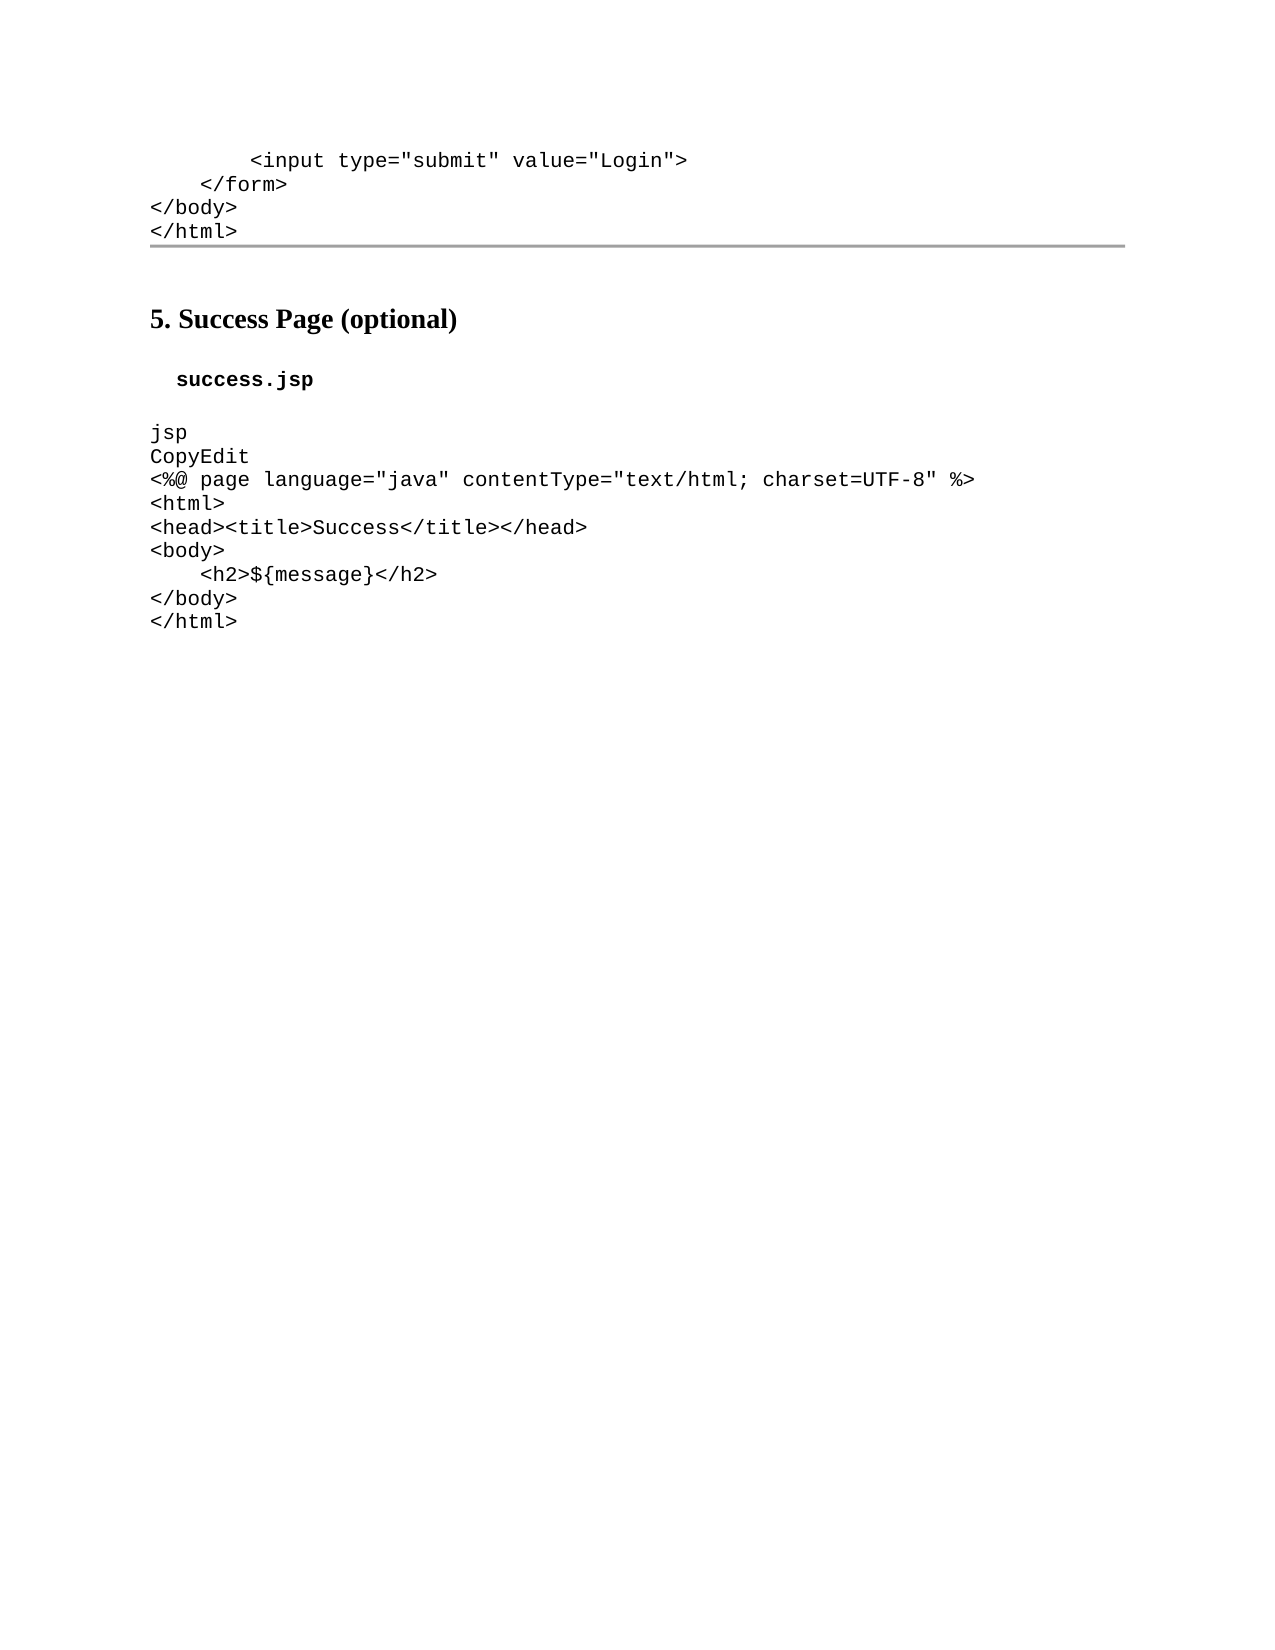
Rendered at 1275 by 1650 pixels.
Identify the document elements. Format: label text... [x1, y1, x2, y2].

text </html> [150, 221, 1125, 244]
text <%@ page language="java" contentType="text/html; charset=UTF-8" %> [150, 469, 1125, 493]
text 📄 success.jsp [150, 363, 1125, 393]
text jsp [150, 422, 1125, 446]
text 5. Success Page (optional) [150, 302, 1125, 334]
text </body> [150, 197, 1125, 221]
text <head><title>Success</title></head> [150, 517, 1125, 540]
text <h2>${message}</h2> [150, 564, 1125, 588]
text </form> [150, 174, 1125, 197]
text <html> [150, 493, 1125, 517]
text CopyEdit [150, 446, 1125, 469]
text <input type="submit" value="Login"> [150, 150, 1125, 174]
text </html> [150, 611, 1125, 635]
text <body> [150, 540, 1125, 564]
text </body> [150, 588, 1125, 611]
